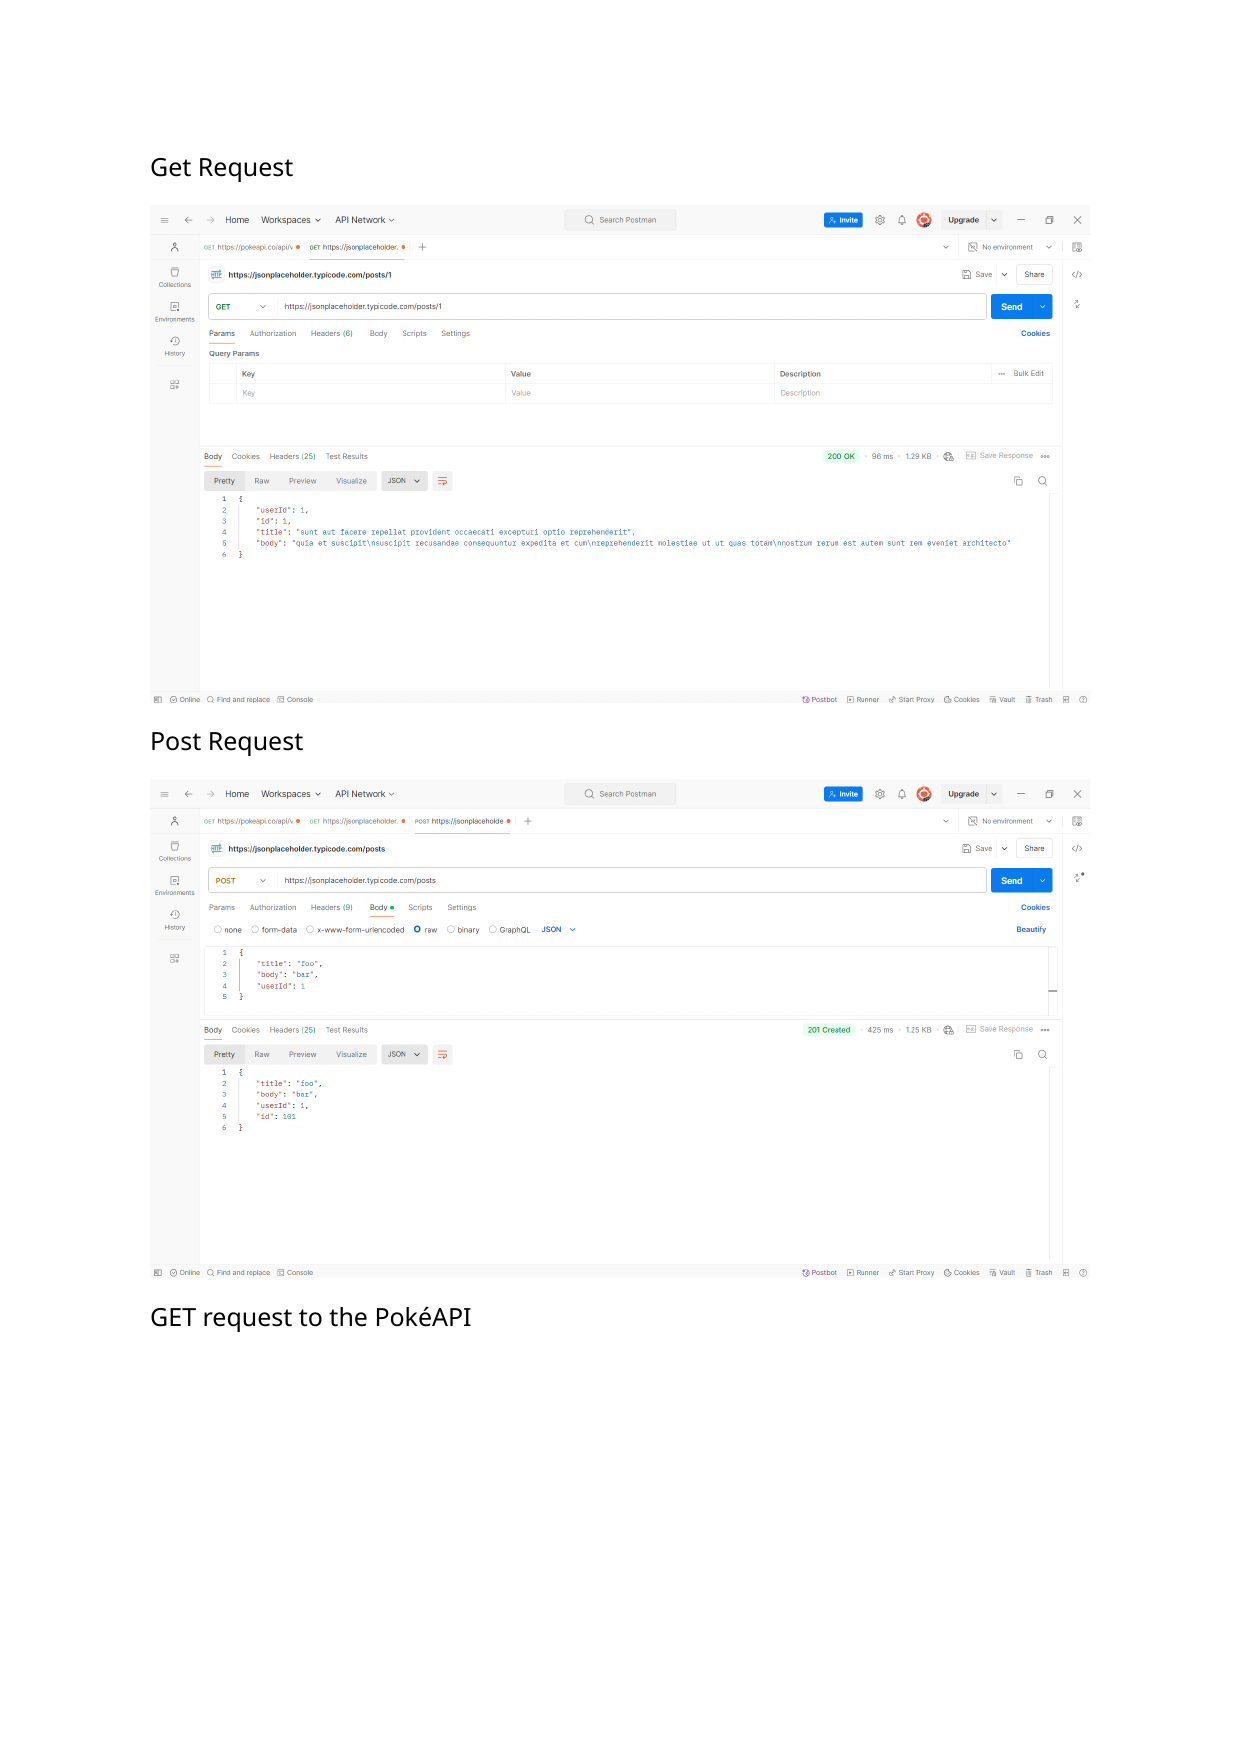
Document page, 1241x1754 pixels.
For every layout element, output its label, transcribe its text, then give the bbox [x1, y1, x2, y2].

text Get Request [150, 150, 1090, 184]
text GET request to the PokéAPI [150, 1300, 1090, 1334]
picture [150, 779, 1091, 1278]
text Post Request [150, 724, 1090, 758]
picture [150, 205, 1091, 703]
